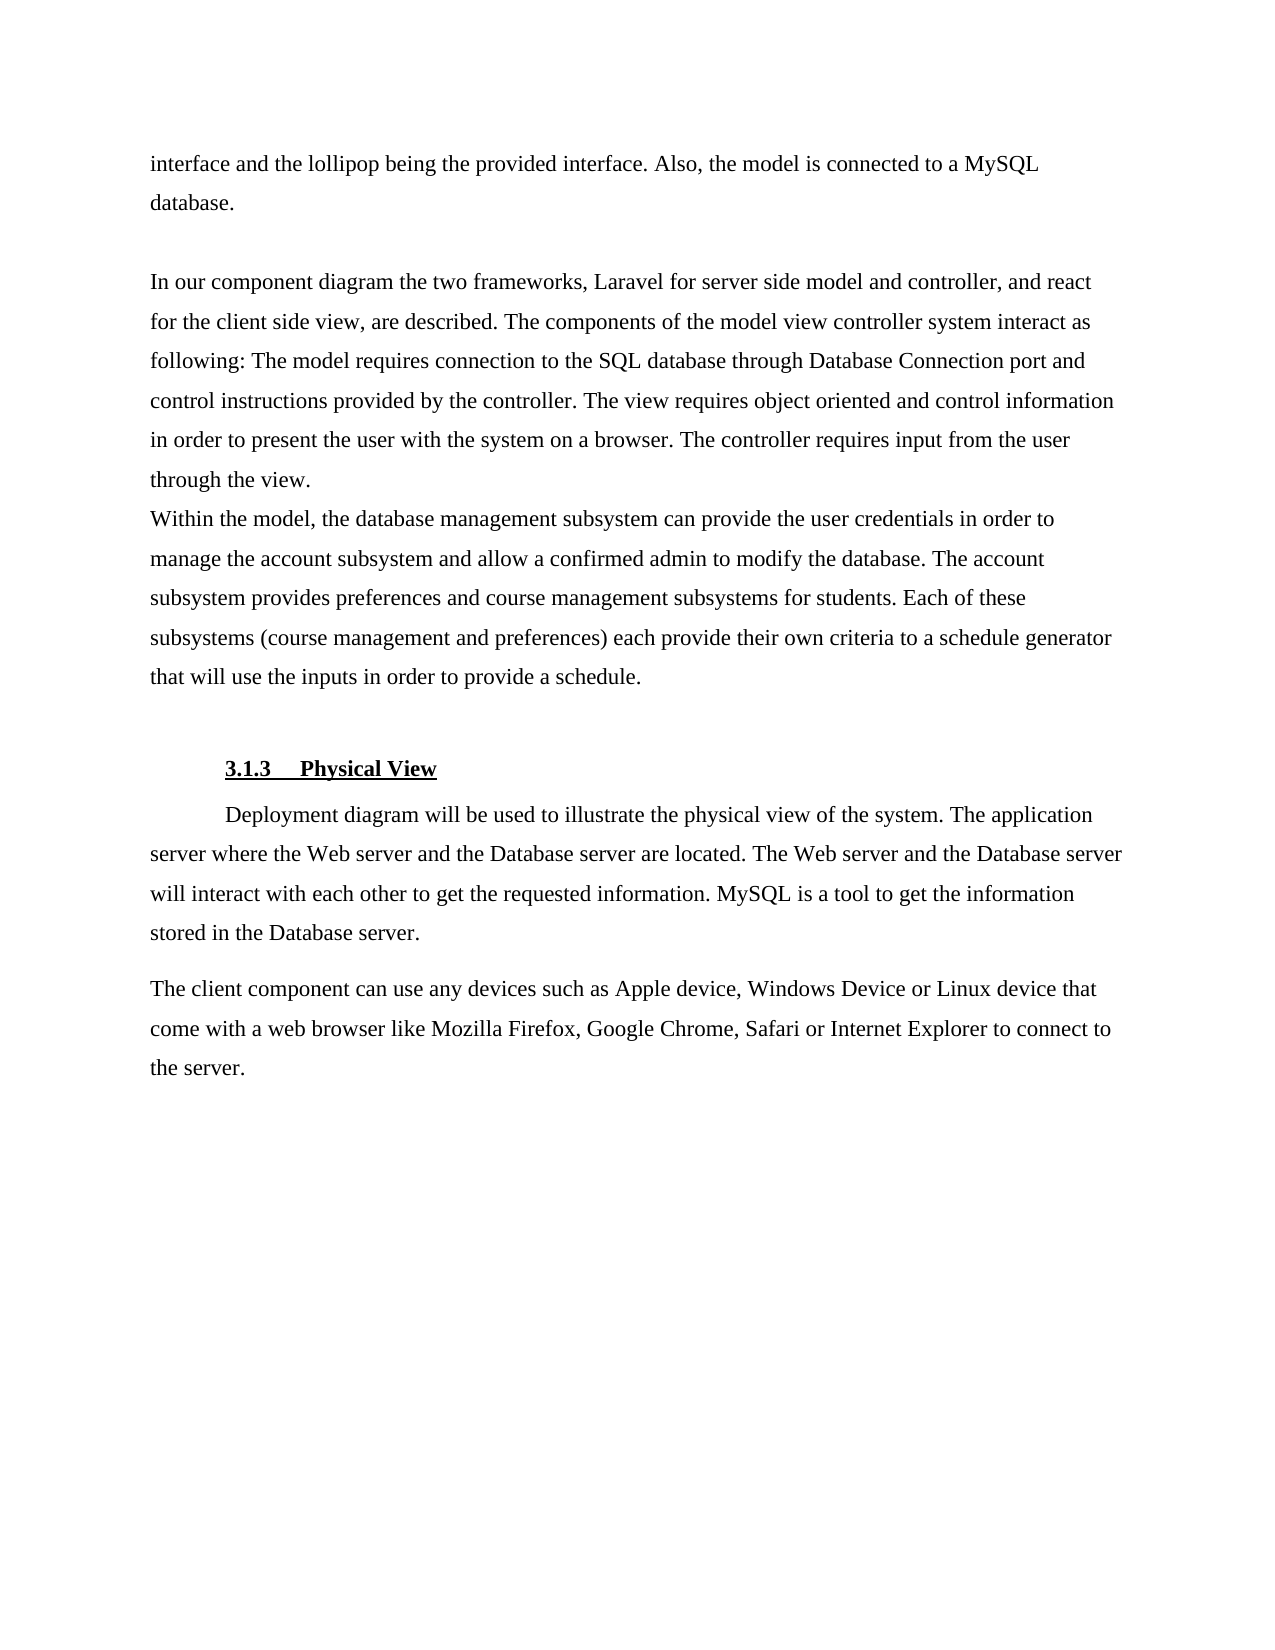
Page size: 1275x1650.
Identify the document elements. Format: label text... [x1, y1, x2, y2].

text 3.1.3 Physical View [150, 756, 1125, 782]
text Within the model, the database management subsystem can provide the user credentials in order to manage the account subsystem and allow a confirmed admin to modify the database. The account subsystem provides preferences and course management subsystems for students. Each of these subsystems (course management and preferences) each provide their own criteria to a schedule generator that will use the inputs in order to provide a schedule. [150, 505, 1125, 689]
text Deployment diagram will be used to illustrate the physical view of the system. The application server where the Web server and the Database server are located. The Web server and the Database server will interact with each other to get the requested information. MySQL is a tool to get the information stored in the Database server. [150, 801, 1125, 945]
text The client component can use any devices such as Apple device, Windows Device or Linux device that come with a web browser like Mozilla Firefox, Google Chrome, Safari or Internet Explorer to connect to the server. [150, 975, 1125, 1081]
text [150, 150, 1125, 216]
text In our component diagram the two frameworks, Laravel for server side model and controller, and react for the client side view, are described. The components of the model view controller system interact as following: The model requires connection to the SQL database through Database Connection port and control instructions provided by the controller. The view requires object oriented and control information in order to present the user with the system on a browser. The controller requires input from the user through the view. [150, 268, 1125, 492]
